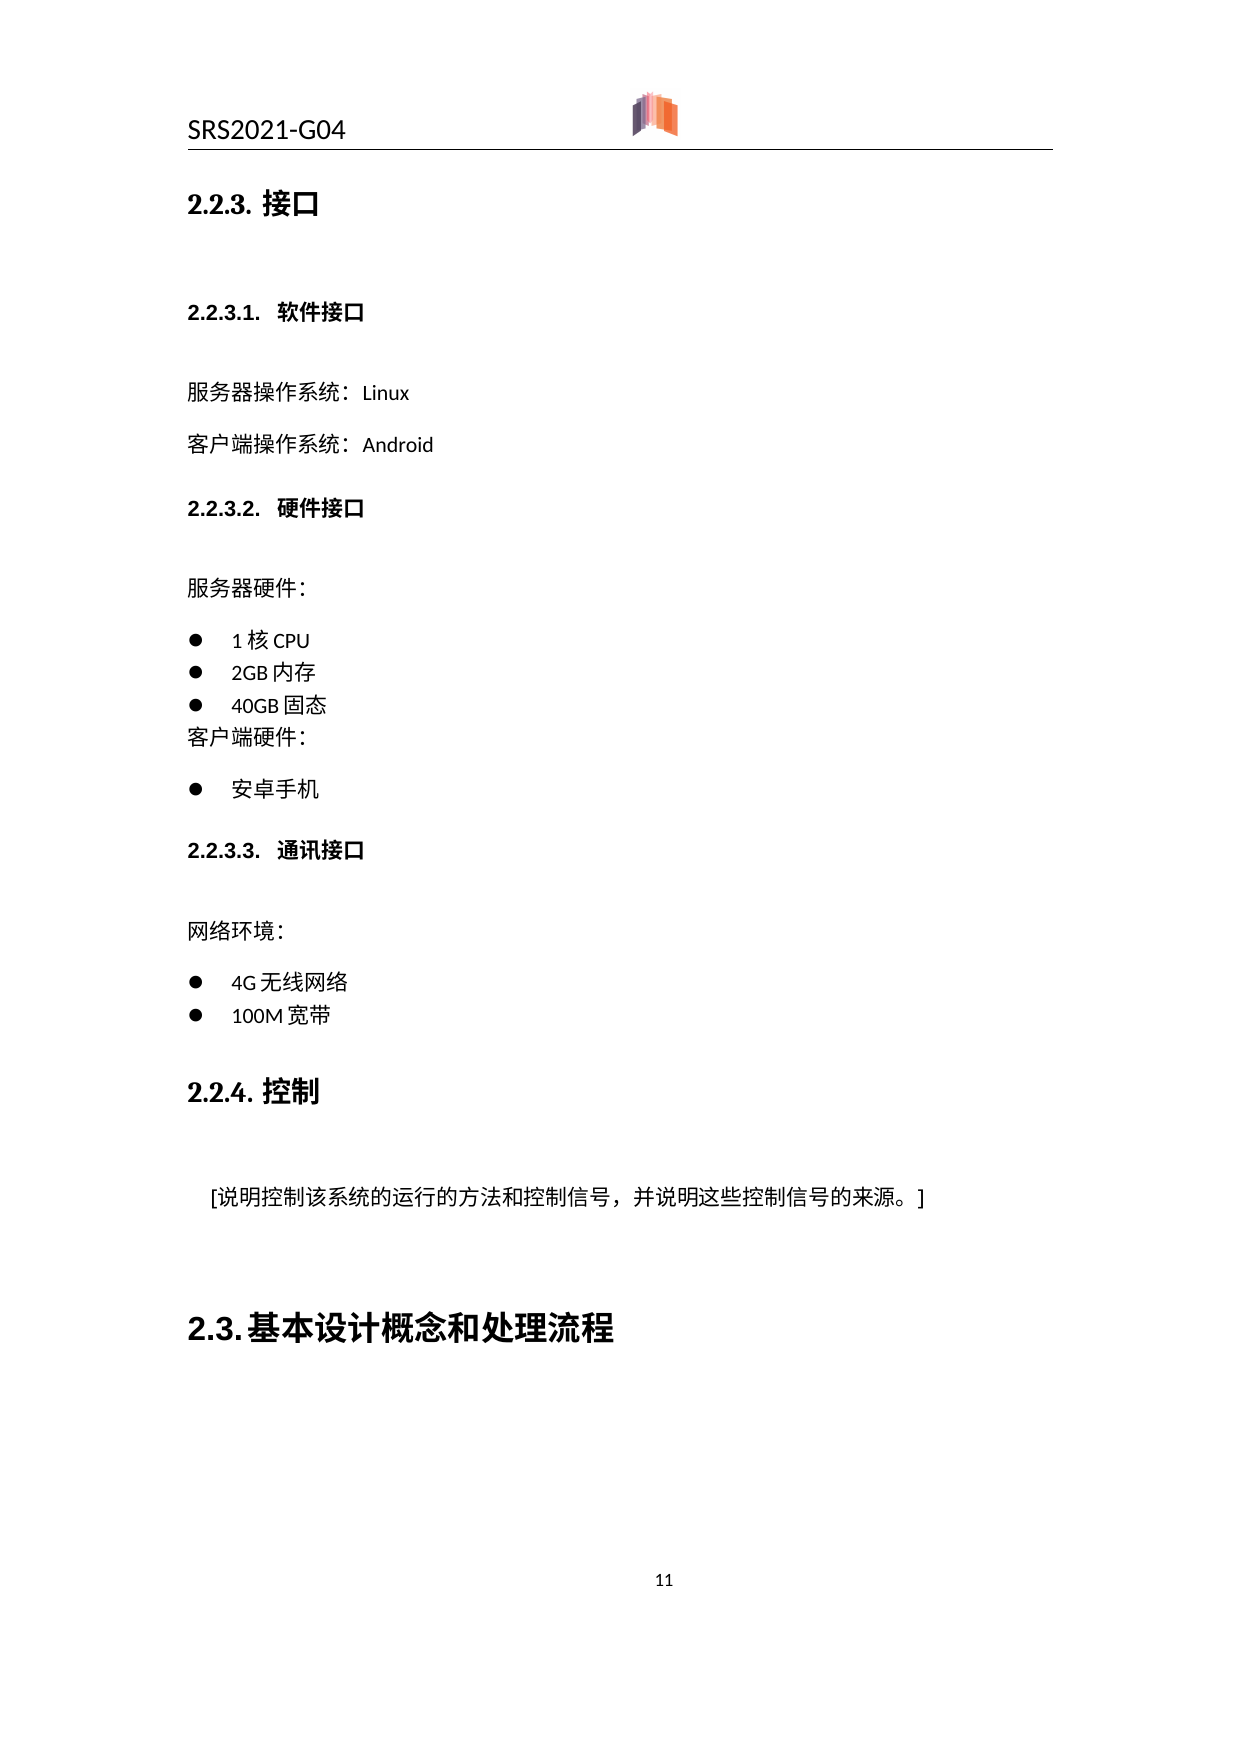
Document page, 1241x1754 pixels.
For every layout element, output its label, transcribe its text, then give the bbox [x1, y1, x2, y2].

subtitle 接口 [187, 169, 1053, 234]
text [说明控制该系统的运行的方法和控制信号，并说明这些控制信号的来源。] [187, 1180, 1053, 1212]
text 服务器硬件： [187, 571, 1053, 603]
subtitle 软件接口 [187, 294, 1053, 327]
subtitle 控制 [187, 1057, 1053, 1122]
list 1核CPU [187, 622, 1053, 655]
list 100M宽带 [187, 997, 1053, 1030]
list 2GB内存 [187, 655, 1053, 687]
list 安卓手机 [187, 771, 1053, 804]
picture [629, 88, 681, 140]
subtitle 基本设计概念和处理流程 [187, 1293, 1053, 1358]
list 40GB固态 [187, 687, 1053, 720]
subtitle 硬件接口 [187, 491, 1053, 523]
list 4G无线网络 [187, 965, 1053, 997]
text 服务器操作系统：Linux [187, 375, 1053, 407]
text 客户端硬件： [187, 720, 1053, 752]
text 客户端操作系统：Android [187, 426, 1053, 459]
text 网络环境： [187, 913, 1053, 946]
subtitle 通讯接口 [187, 833, 1053, 866]
